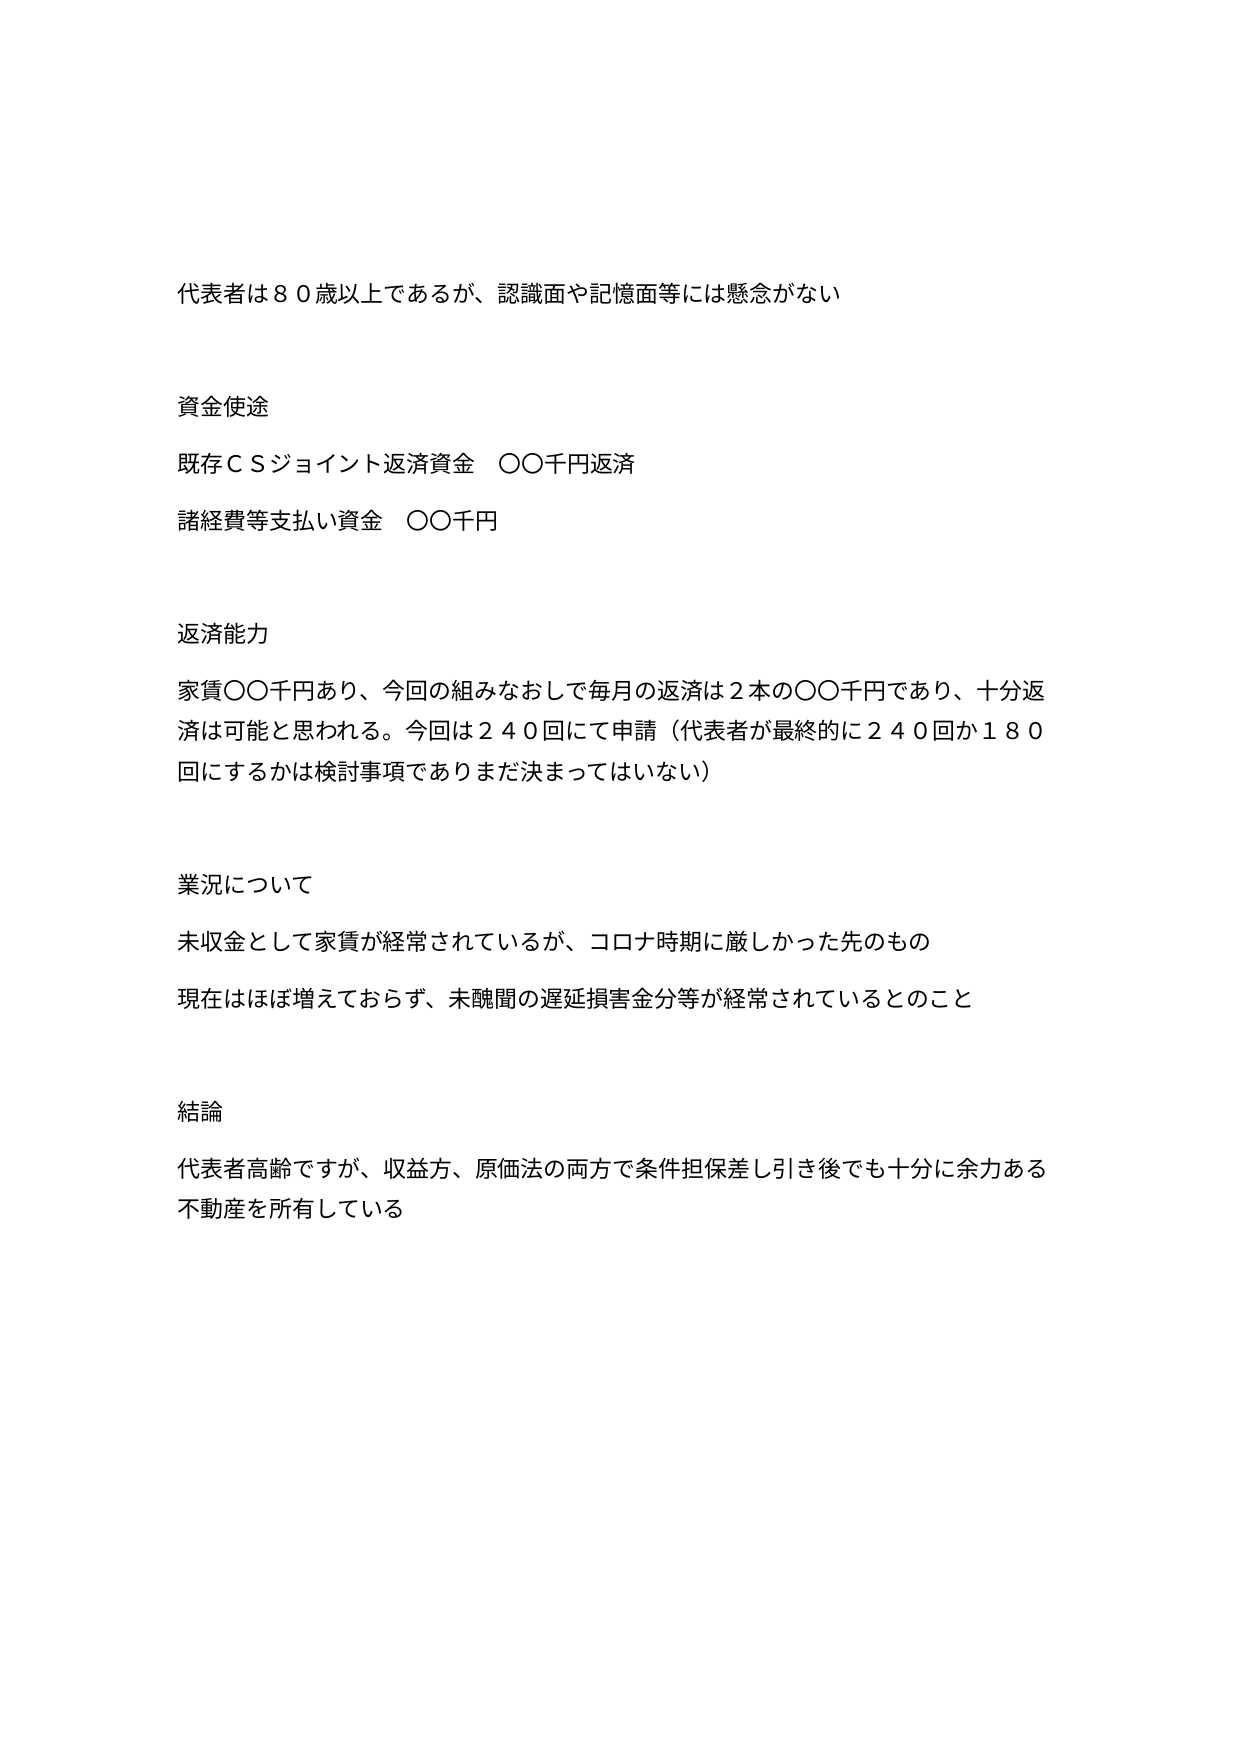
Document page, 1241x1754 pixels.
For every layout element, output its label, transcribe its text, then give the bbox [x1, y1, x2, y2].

text 返済能力 [177, 614, 1063, 651]
text 業況について [177, 865, 1063, 902]
text 未収金として家賃が経常されているが、コロナ時期に厳しかった先のもの [177, 922, 1063, 959]
text 代表者は８０歳以上であるが、認識面や記憶面等には懸念がない [177, 273, 1063, 311]
text 結論 [177, 1092, 1063, 1129]
text 資金使途 [177, 387, 1063, 424]
text 現在はほぼ増えておらず、未醜聞の遅延損害金分等が経常されているとのこと [177, 978, 1063, 1016]
text 家賃〇〇千円あり、今回の組みなおしで毎月の返済は２本の〇〇千円であり、十分返済は可能と思われる。今回は２４０回にて申請（代表者が最終的に２４０回か１８０回にするかは検討事項でありまだ決まってはいない） [177, 671, 1063, 789]
text 既存ＣＳジョイント返済資金 〇〇千円返済 [177, 444, 1063, 481]
text 代表者高齢ですが、収益方、原価法の両方で条件担保差し引き後でも十分に余力ある不動産を所有している [177, 1149, 1063, 1227]
text 諸経費等支払い資金 〇〇千円 [177, 500, 1063, 538]
